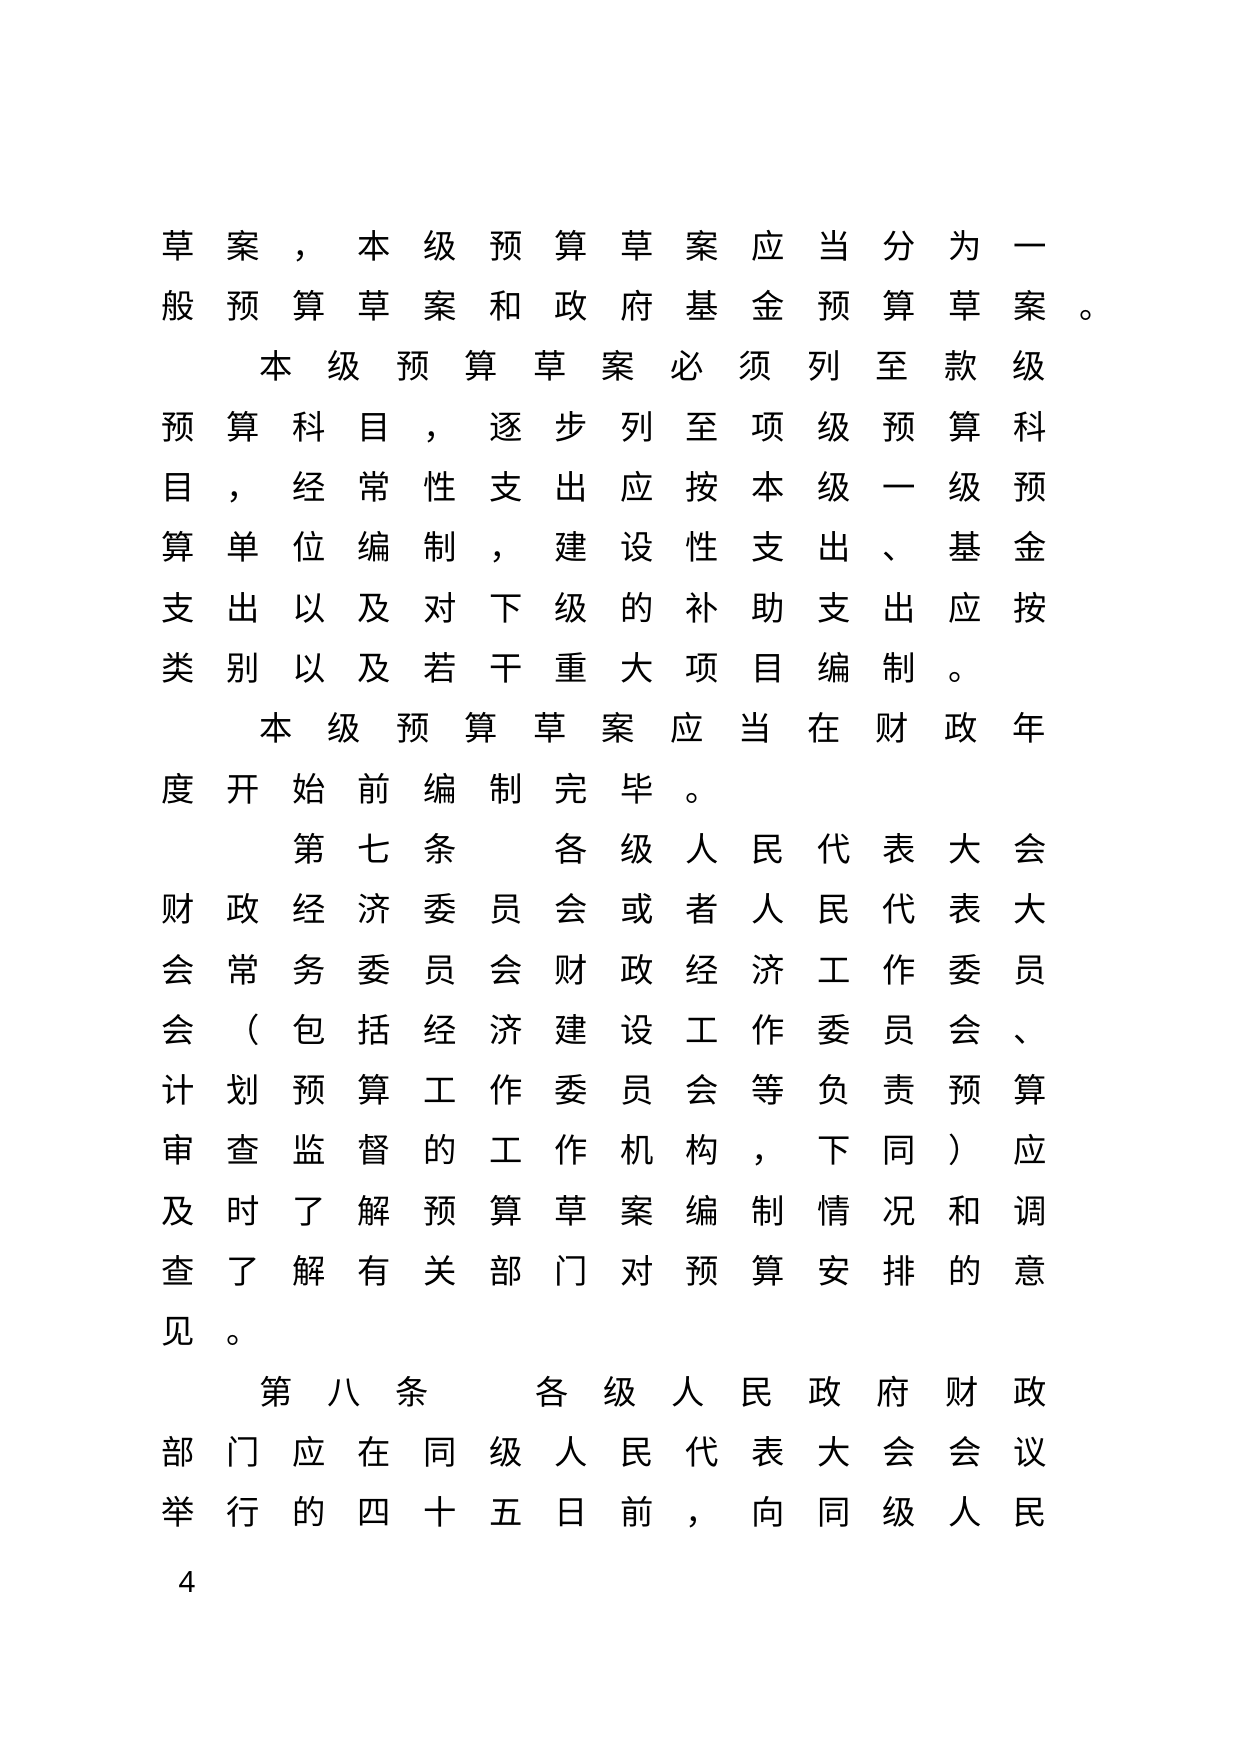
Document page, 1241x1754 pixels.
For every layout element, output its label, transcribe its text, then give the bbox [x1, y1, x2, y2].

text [161, 1359, 1079, 1540]
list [161, 213, 1079, 334]
text 本级预算草案应当在财政年度开始前编制完毕。 [161, 696, 1079, 817]
list 本级预算草案必须列至款级预算科目，逐步列至项级预算科目，经常性支出应按本级一级预算单位编制，建设性支出、基金支出以及对下级的补助支出应按类别以及若干重大项目编制。 [161, 334, 1079, 696]
text 第七条 各级人民代表大会财政经济委员会或者人民代表大会常务委员会财政经济工作委员会（包括经济建设工作委员会、计划预算工作委员会等负责预算审查监督的工作机构，下同）应及时了解预算草案编制情况和调查了解有关部门对预算安排的意见。 [161, 817, 1079, 1359]
